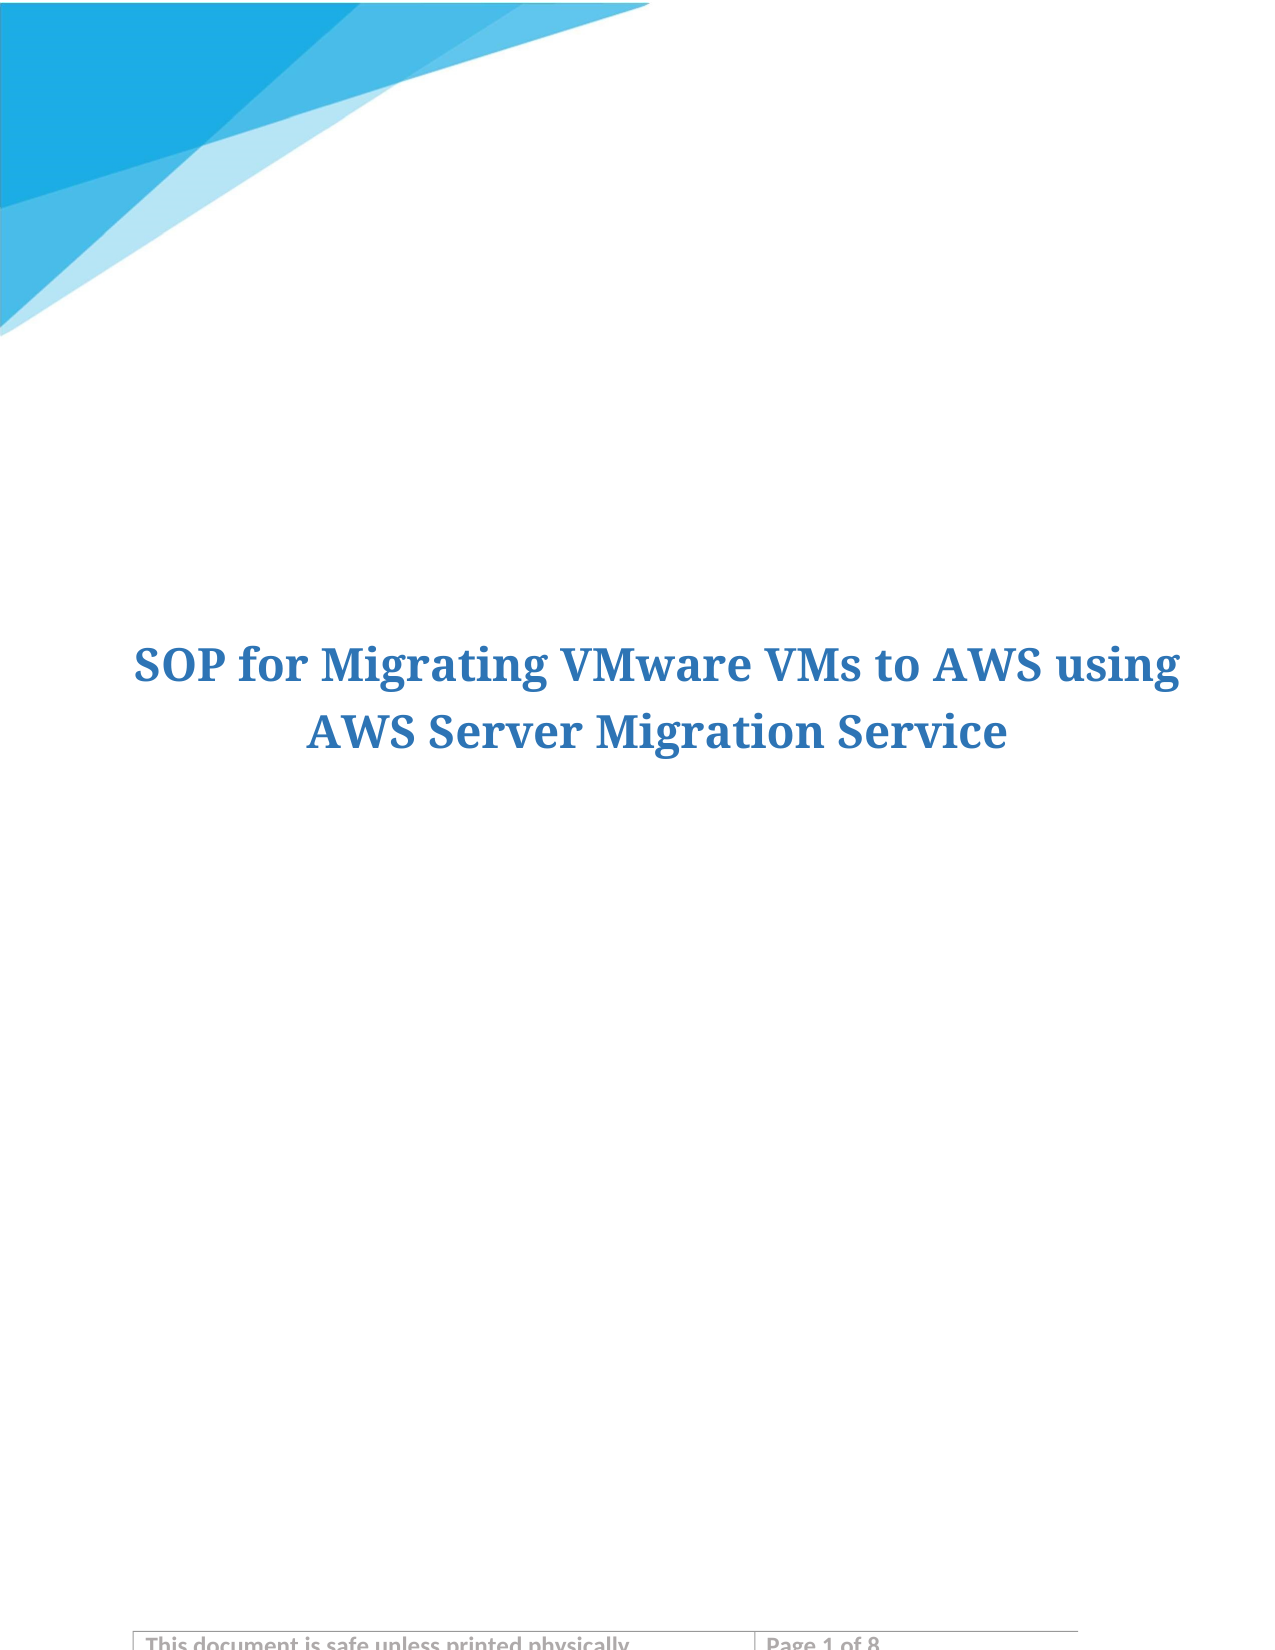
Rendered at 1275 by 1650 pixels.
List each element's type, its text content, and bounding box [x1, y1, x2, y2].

picture [0, 2, 653, 349]
text SOP for Migrating VMware VMs to AWS using AWS Server Migration Service [108, 633, 1206, 762]
